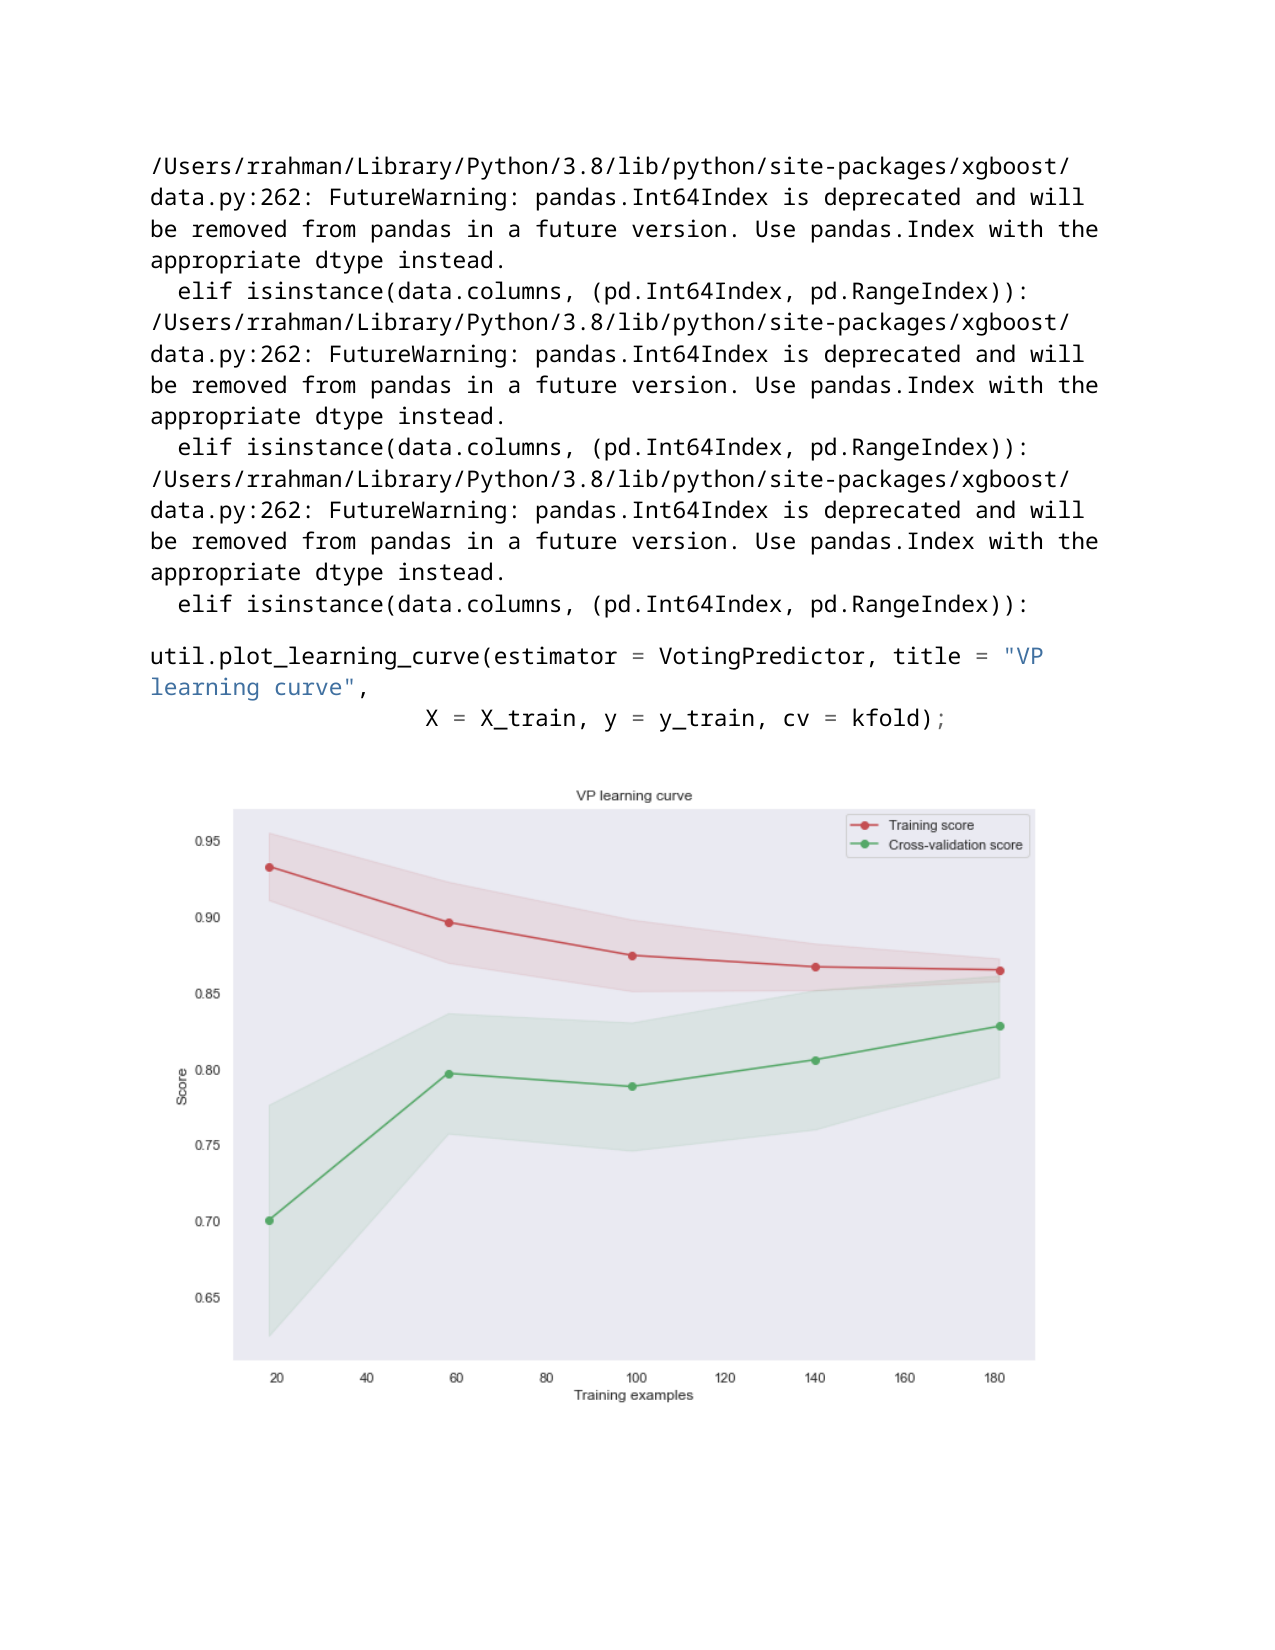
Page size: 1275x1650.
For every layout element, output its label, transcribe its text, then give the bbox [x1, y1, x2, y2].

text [150, 150, 1125, 619]
picture [168, 782, 1044, 1411]
text util.plot_learning_curve(estimator = VotingPredictor, title = "VP learning curve", X = X_train, y = y_train, cv = kfold); [150, 639, 1125, 762]
